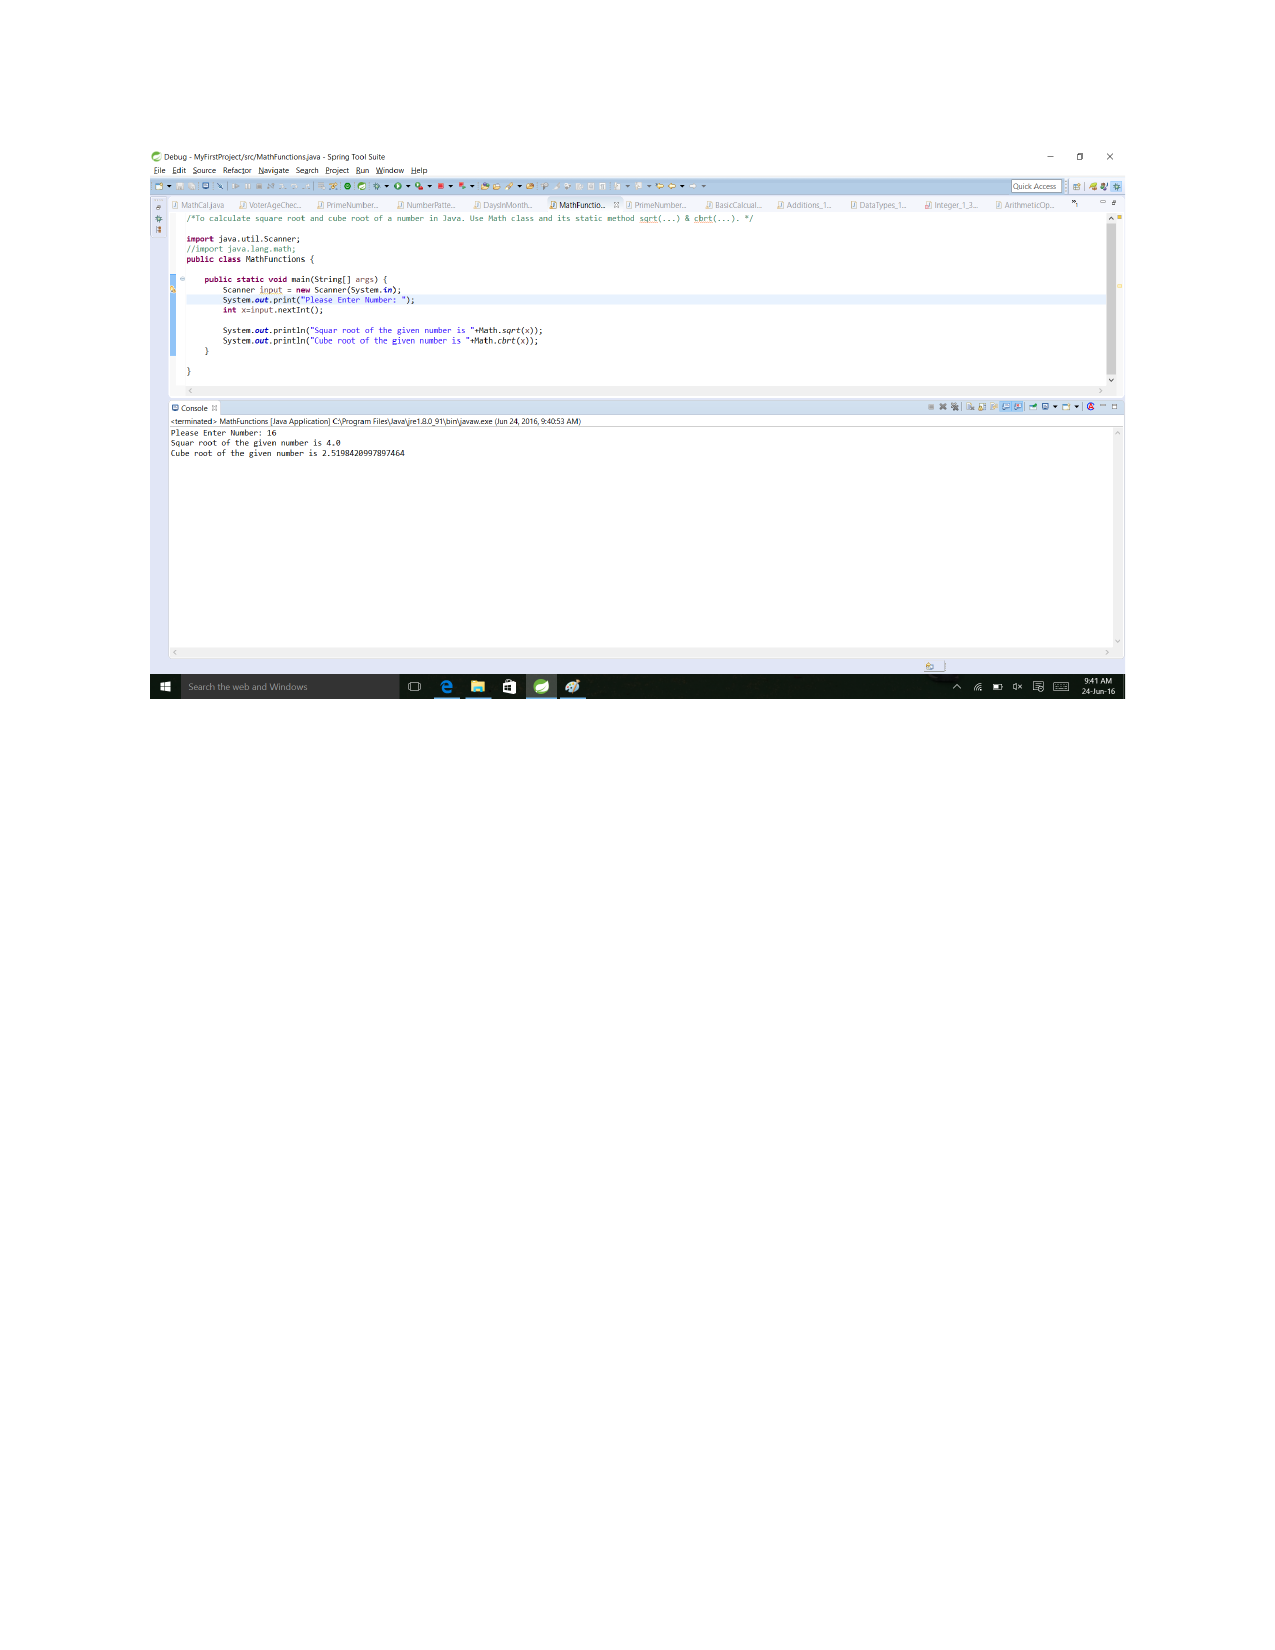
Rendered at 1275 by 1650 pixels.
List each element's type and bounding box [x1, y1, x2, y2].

picture [150, 150, 1125, 699]
